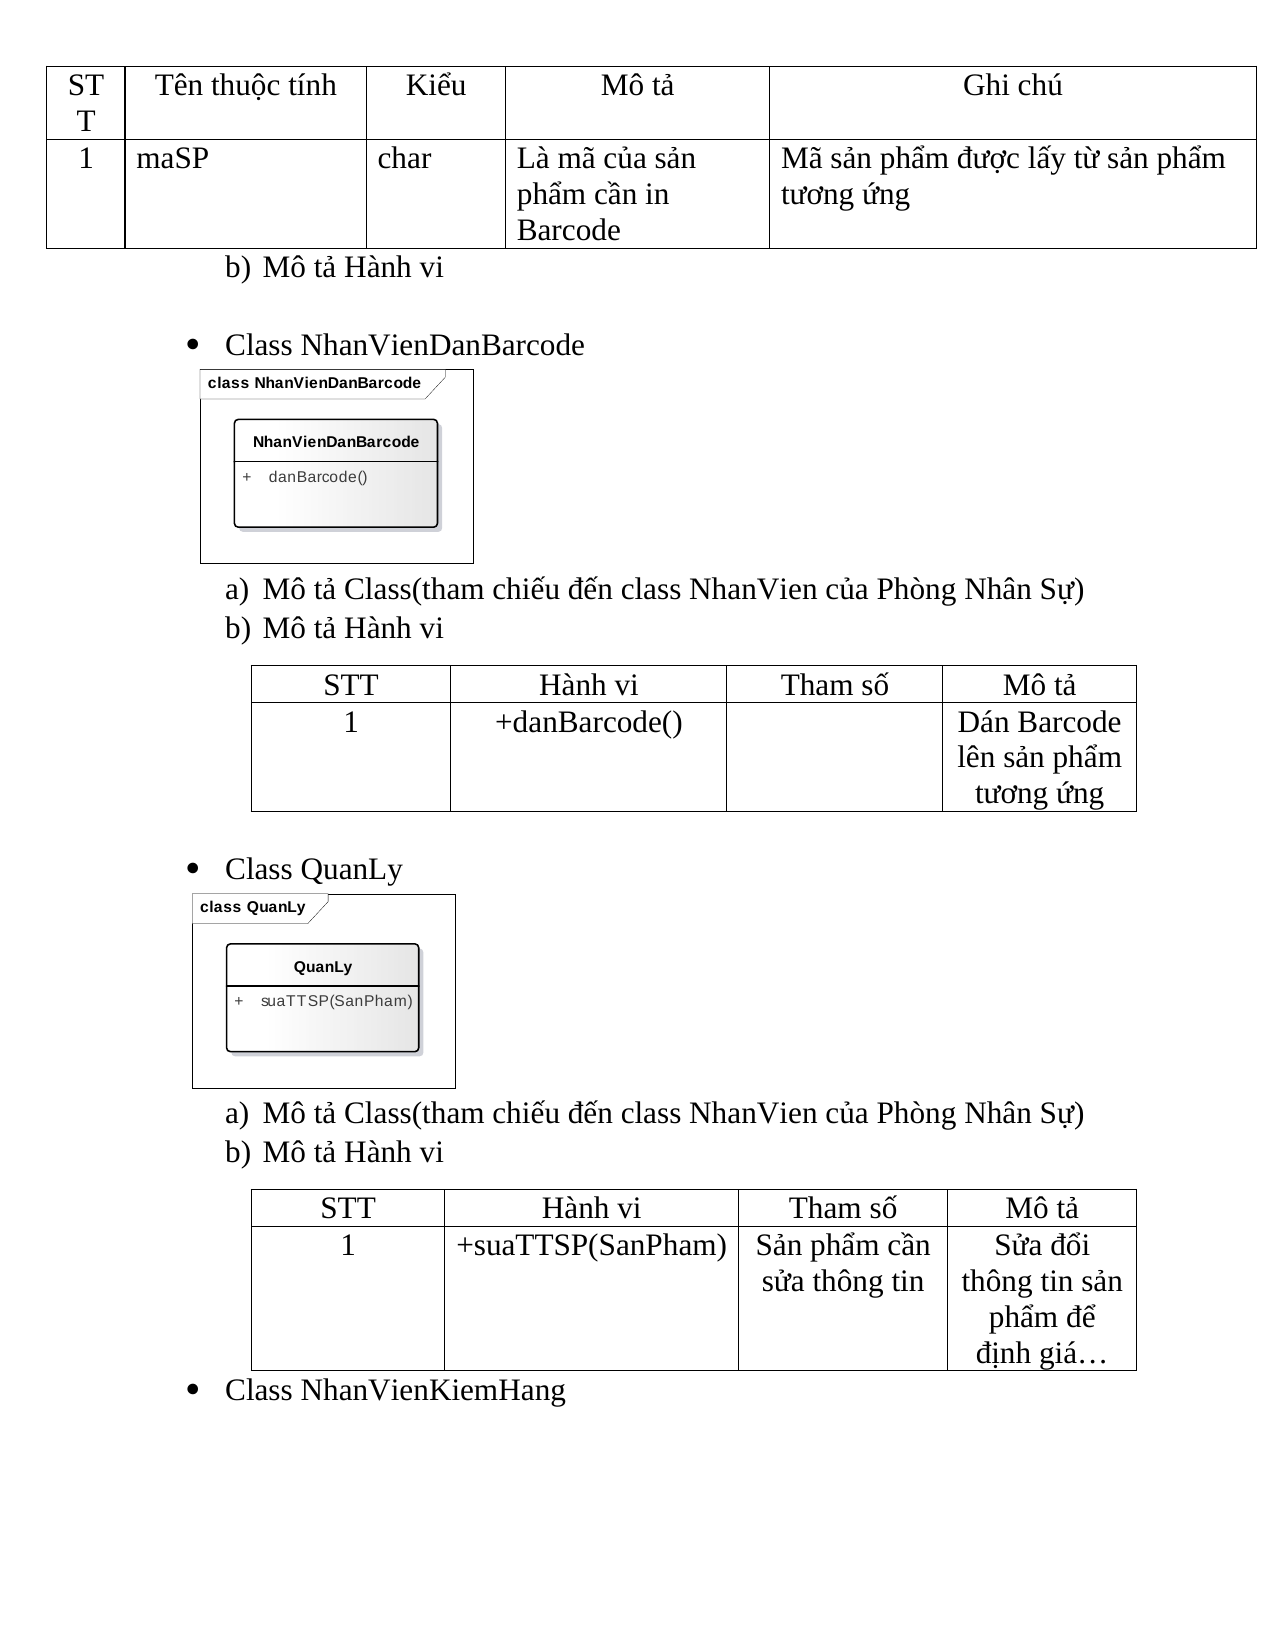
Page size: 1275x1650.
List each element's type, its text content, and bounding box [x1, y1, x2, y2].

table_header Mô tả [506, 67, 769, 138]
list Mô tả Hành vi [225, 1133, 1125, 1169]
table_cell Sửa đổi thông tin sản phẩm để định giá… [948, 1227, 1136, 1370]
table_cell [727, 703, 942, 811]
table_cell +suaTTSP(SanPham) [445, 1227, 738, 1370]
table_cell 1 [252, 703, 450, 811]
table_header Hành vi [451, 666, 726, 702]
table_header STT [252, 666, 450, 702]
table_cell 1 [47, 140, 124, 247]
table_header Tham số [727, 666, 942, 702]
table_header STT [252, 1190, 444, 1226]
list Mô tả Hành vi [225, 609, 1125, 645]
table_header Kiểu [367, 67, 505, 138]
table_header Mô tả [948, 1190, 1136, 1226]
table_cell Là mã của sản phẩm cần in Barcode [506, 140, 769, 247]
table_cell Dán Barcode lên sản phẩm tương ứng [943, 703, 1136, 811]
table_cell 1 [252, 1227, 444, 1370]
table_cell Mã sản phẩm được lấy từ sản phẩm tương ứng [770, 140, 1256, 247]
table_cell char [367, 140, 505, 247]
table_cell maSP [126, 140, 366, 247]
list Class NhanVienKiemHang [187, 1371, 1125, 1407]
table_header Tham số [739, 1190, 947, 1226]
table_header Hành vi [445, 1190, 738, 1226]
list Class QuanLy [187, 850, 1125, 886]
list Mô tả Class(tham chiếu đến class NhanVien của Phòng Nhân Sự) [225, 1094, 1125, 1130]
table_header STT [47, 67, 124, 138]
list Class NhanVienDanBarcode [187, 326, 1125, 362]
list Mô tả Hành vi [225, 249, 1125, 284]
table_header Tên thuộc tính [126, 67, 366, 138]
table_header Mô tả [943, 666, 1136, 702]
table_cell Sản phẩm cần sửa thông tin [739, 1227, 947, 1370]
table_cell +danBarcode() [451, 703, 726, 811]
list Mô tả Class(tham chiếu đến class NhanVien của Phòng Nhân Sự) [225, 571, 1125, 607]
table_header Ghi chú [770, 67, 1256, 138]
